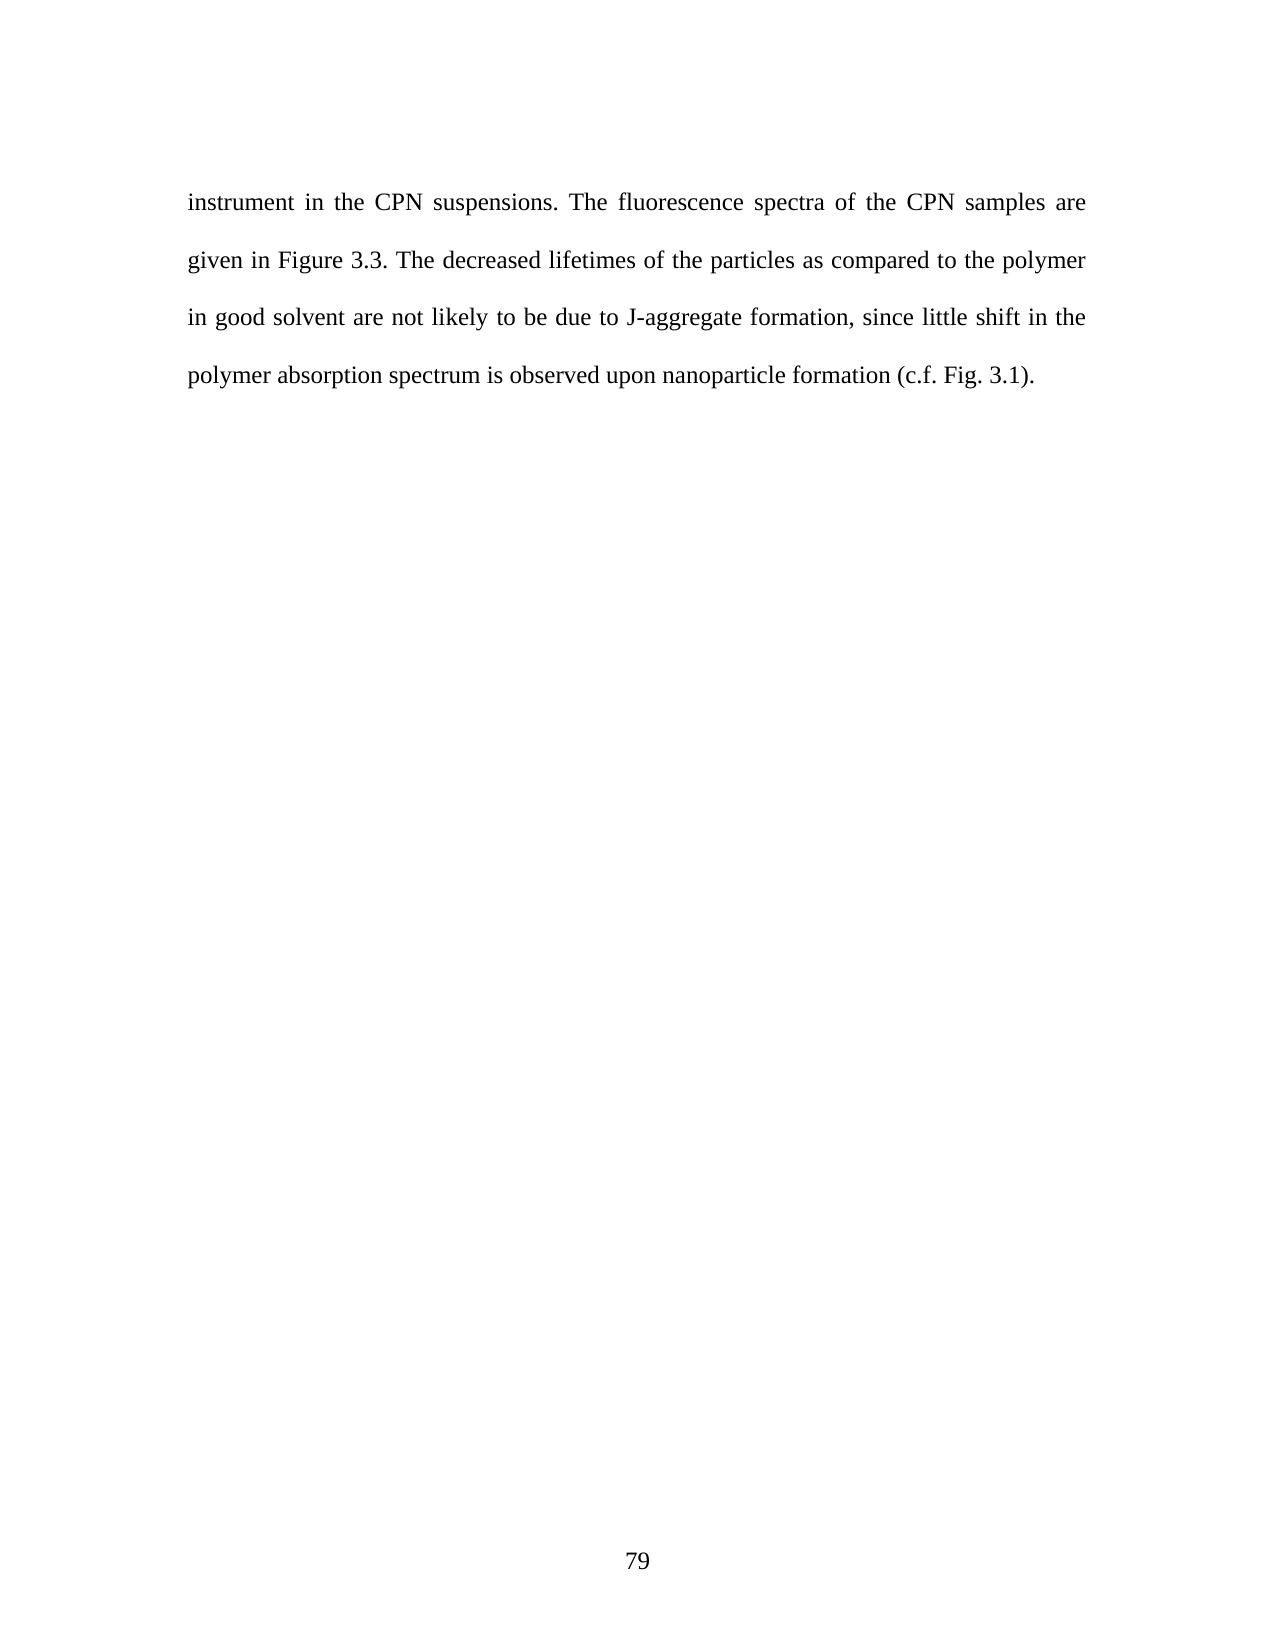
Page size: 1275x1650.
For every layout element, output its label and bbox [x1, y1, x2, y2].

text [187, 187, 1087, 389]
